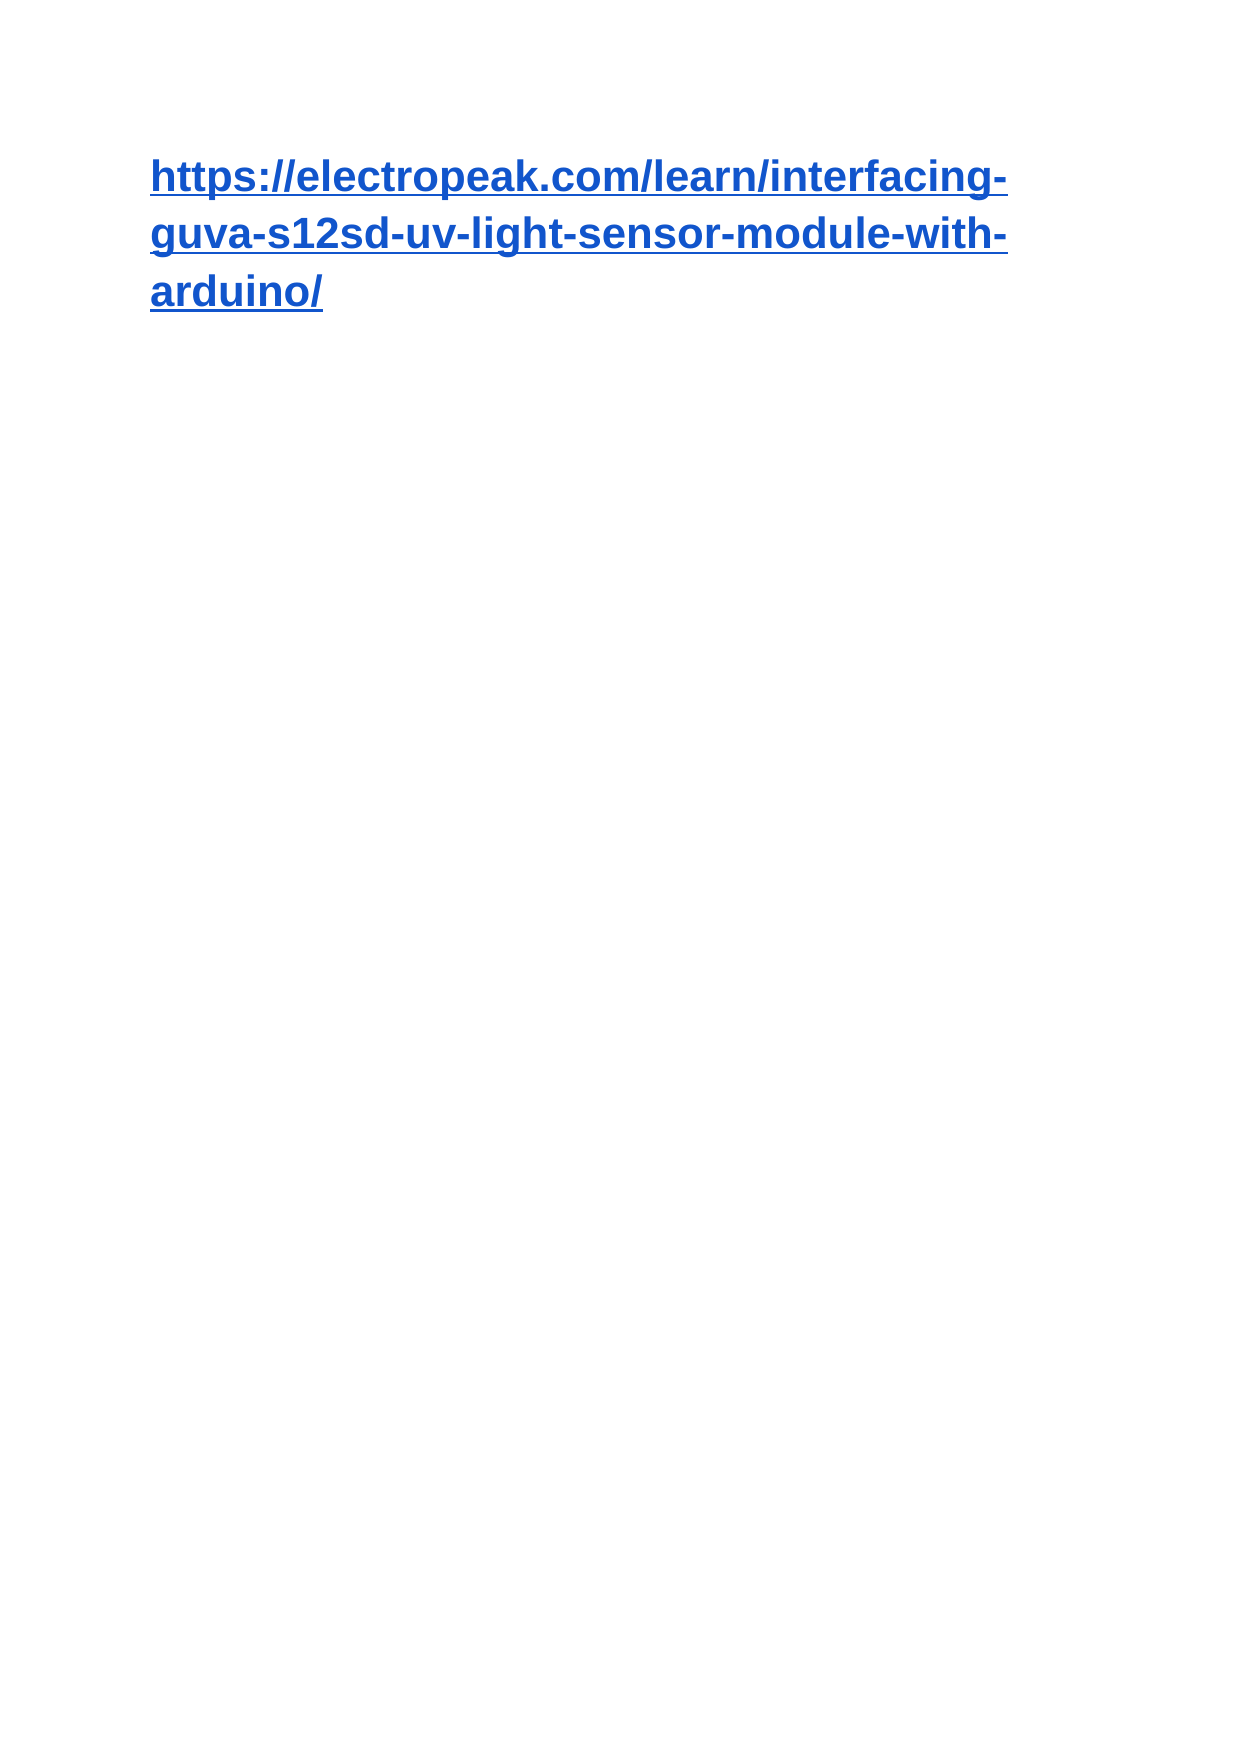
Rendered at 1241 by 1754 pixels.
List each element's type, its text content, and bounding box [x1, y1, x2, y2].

text https://electropeak.com/learn/interfacing-guva-s12sd-uv-light-sensor-module-with-arduino/ [150, 150, 1090, 316]
